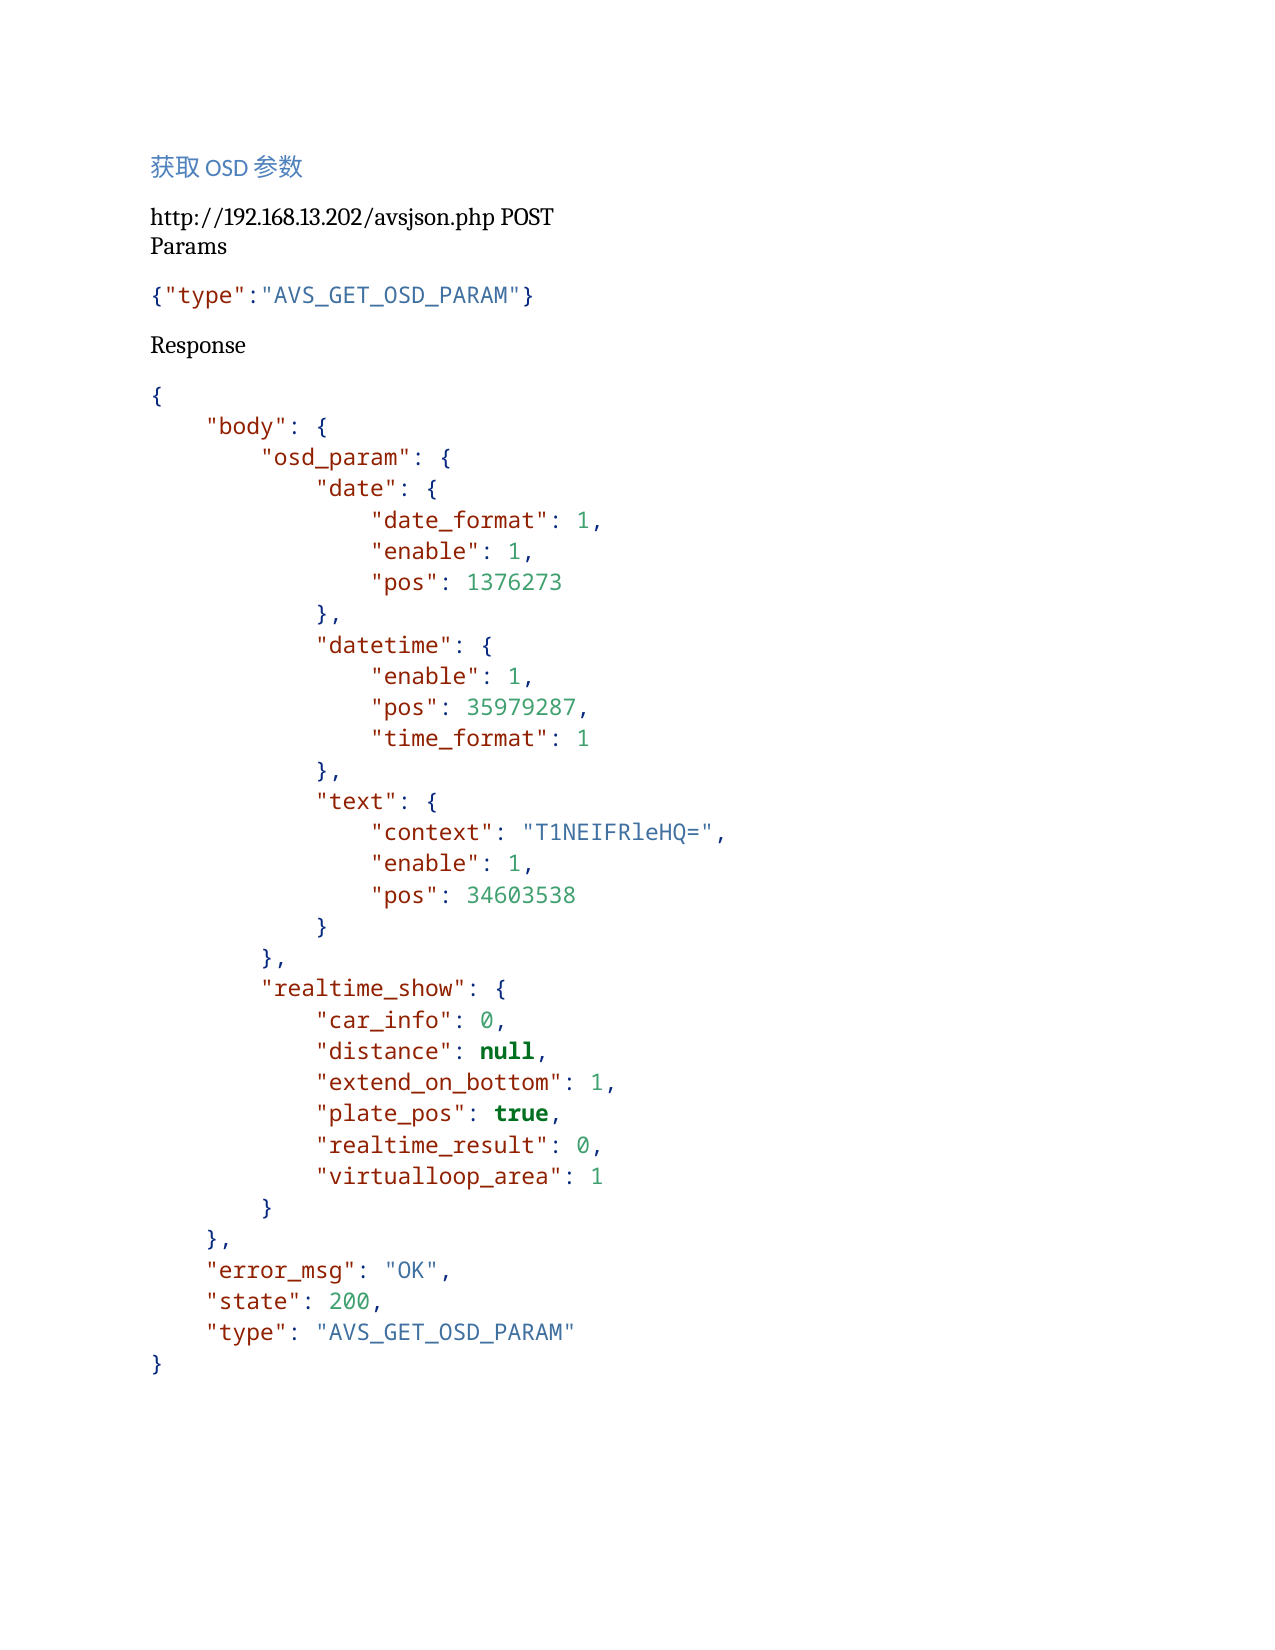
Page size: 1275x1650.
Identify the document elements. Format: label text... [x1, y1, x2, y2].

subtitle 获取OSD参数 [150, 150, 1125, 184]
text { "body": { "osd_param": { "date": { "date_format": 1, "enable": 1, "pos": 1376273 }, "datetime": { "enable": 1, "pos": 35979287, "time_format": 1 }, "text": { "context": "T1NEIFRleHQ=", "enable": 1, "pos": 34603538 } }, "realtime_show": { "car_info": 0, "distance": null, "extend_on_bottom": 1, "plate_pos": true, "realtime_result": 0, "virtualloop_area": 1 } }, "error_msg": "OK", "state": 200, "type": "AVS_GET_OSD_PARAM" } [150, 379, 1125, 1379]
text http://192.168.13.202/avsjson.php POST Params [150, 203, 1125, 260]
text {"type":"AVS_GET_OSD_PARAM"} [150, 279, 1125, 310]
text Response [150, 331, 1125, 360]
